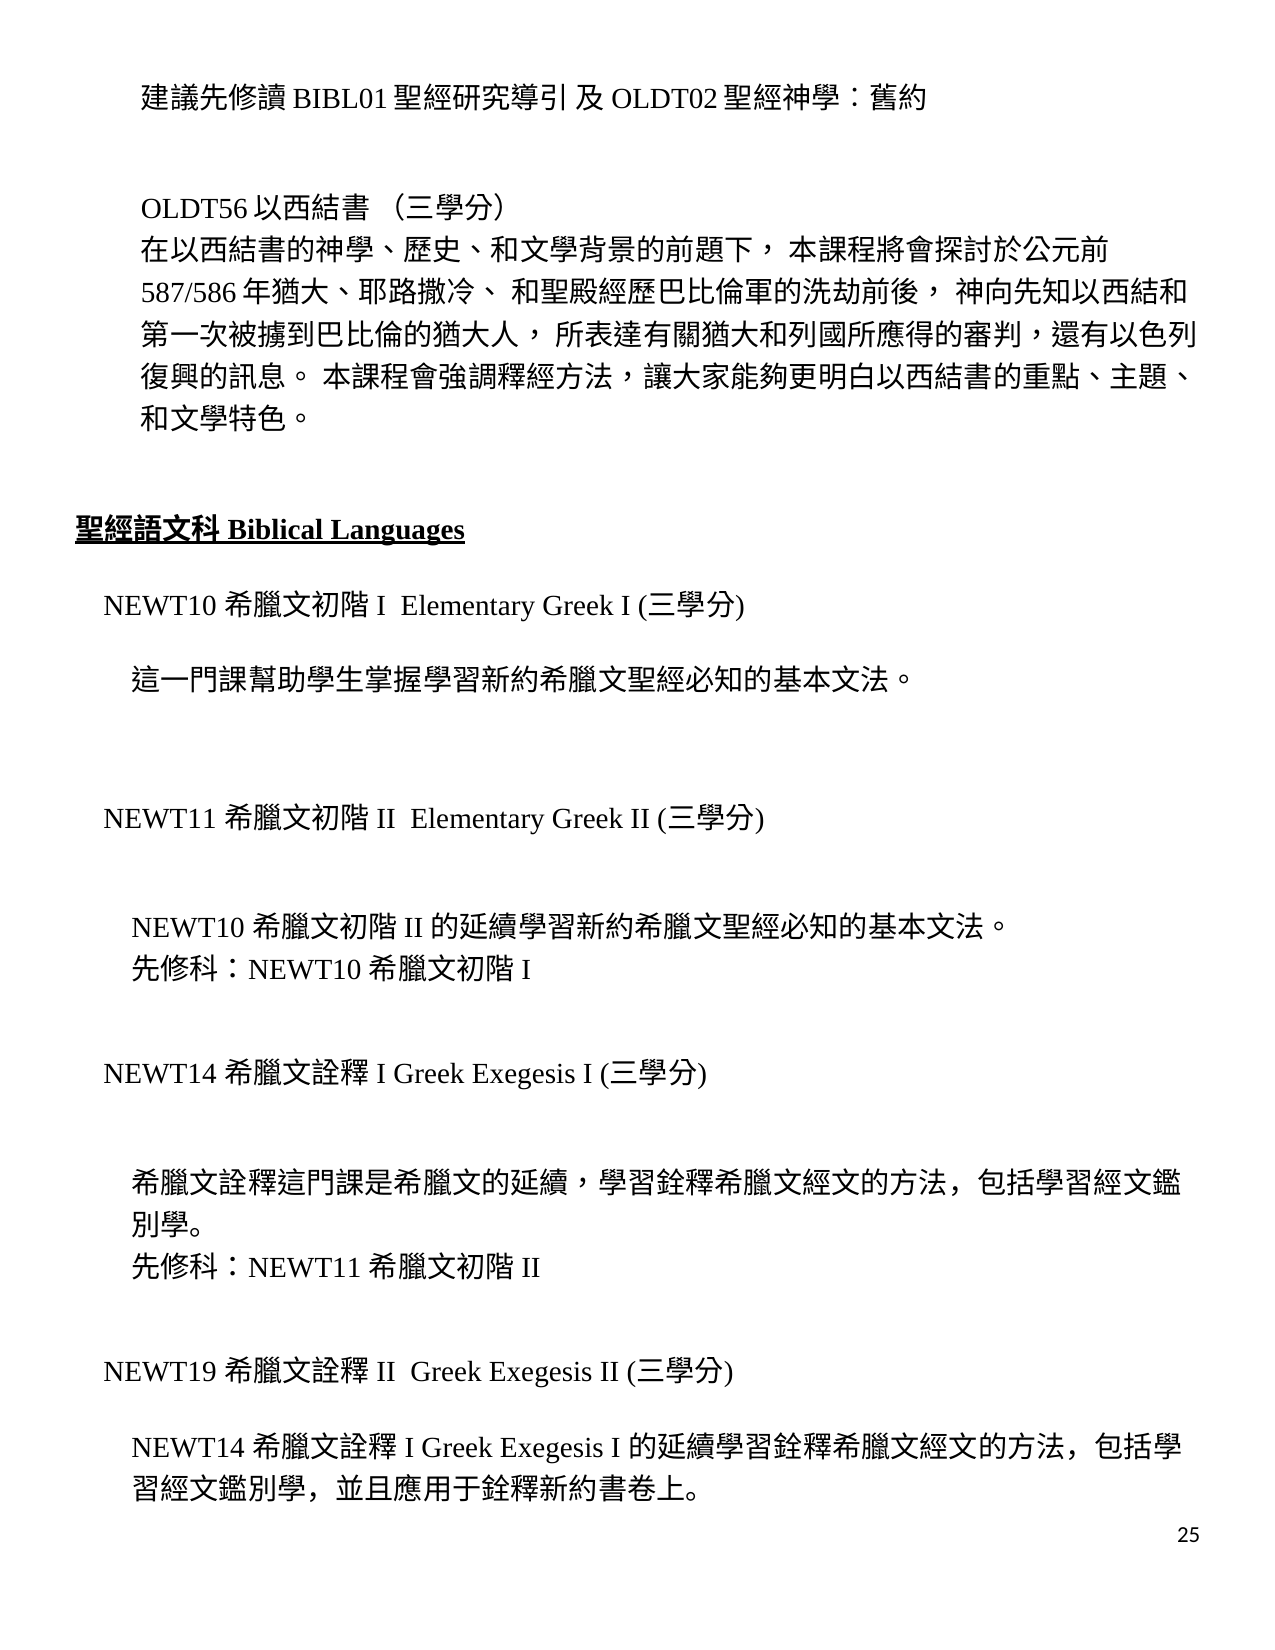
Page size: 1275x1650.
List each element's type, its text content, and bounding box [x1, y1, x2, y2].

text NEWT11 希臘文初階 II Elementary Greek II (三學分) NEWT10 希臘文初階II 的延續學習新約希臘文聖經必知的基本文法。 先修科：NEWT10 希臘文初階 I [103, 794, 1200, 1050]
text NEWT14 希臘文詮釋 I Greek Exegesis I (三學分) 希臘文詮釋這門課是希臘文的延續，學習銓釋希臘文經文的方法，包括學習經文鑑別學。 先修科：NEWT11 希臘文初階 II [103, 1050, 1200, 1348]
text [103, 1348, 1200, 1508]
text OLDT56以西結書 （三學分） [75, 184, 1200, 227]
text 聖經語文科 Biblical Languages [75, 505, 1200, 547]
text 建議先修讀BIBL01聖經研究導引 及 OLDT02聖經神學︰舊約 [141, 75, 1200, 117]
text NEWT10 希臘文初階 I Elementary Greek I (三學分) 這一門課幫助學生掌握學習新約希臘文聖經必知的基本文法。 [103, 581, 1200, 761]
text 在以西結書的神學、歷史、和文學背景的前題下， 本課程將會探討於公元前587/586年猶大、耶路撒冷、 和聖殿經歷巴比倫軍的洗劫前後， 神向先知以西結和第一次被擄到巴比倫的猶大人， 所表達有關猶大和列國所應得的審判，還有以色列復興的訊息。 本課程會強調釋經方法，讓大家能夠更明白以西結書的重點、主題、 和文學特色。 [141, 227, 1200, 438]
